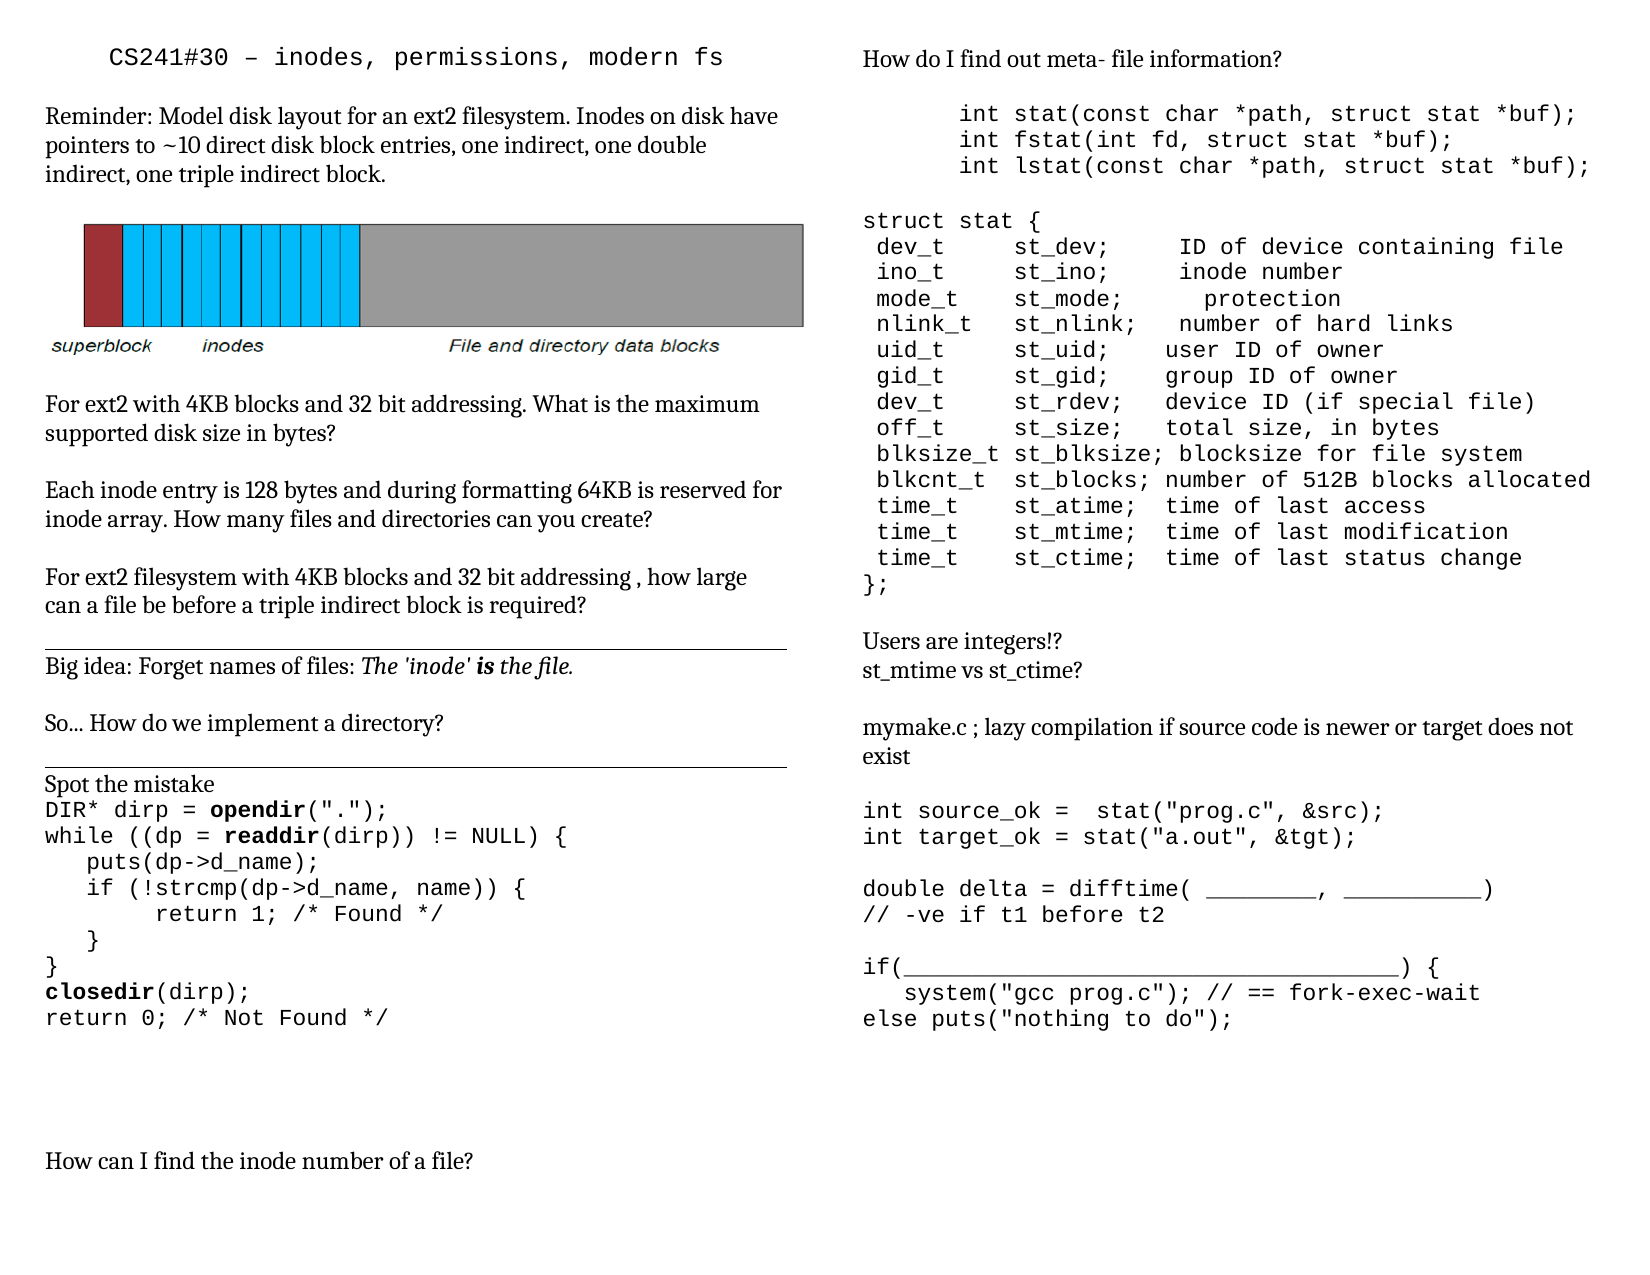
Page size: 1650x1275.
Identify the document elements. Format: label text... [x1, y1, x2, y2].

text int lstat(const char *path, struct stat *buf); [862, 154, 1605, 180]
text How can I find the inode number of a file? [45, 1147, 787, 1176]
text blksize_t st_blksize; blocksize for file system [862, 442, 1605, 468]
text time_t st_ctime; time of last status change [862, 546, 1605, 572]
text Each inode entry is 128 bytes and during formatting 64KB is reserved for inode array. How many files and directories can you create? [45, 476, 787, 534]
text int stat(const char *path, struct stat *buf); [862, 102, 1605, 128]
text How do I find out meta- file information? [862, 45, 1605, 74]
text mode_t st_mode; protection [862, 287, 1605, 313]
text mymake.c ; lazy compilation if source code is newer or target does not exist [862, 713, 1605, 771]
text dev_t st_rdev; device ID (if special file) [862, 391, 1605, 417]
text For ext2 filesystem with 4KB blocks and 32 bit addressing , how large can a file be before a triple indirect block is required? [45, 562, 787, 620]
text st_mtime vs st_ctime? [862, 656, 1605, 684]
text Reminder: Model disk layout for an ext2 filesystem. Inodes on disk have pointers to ~10 direct disk block entries, one indirect, one double indirect, one triple indirect block. [45, 102, 787, 188]
text double delta = difftime( ________, __________) [862, 877, 1605, 903]
text else puts("nothing to do"); [862, 1007, 1605, 1033]
text off_t st_size; total size, in bytes [862, 417, 1605, 442]
text }; [862, 572, 1605, 598]
picture [45, 217, 809, 355]
text Big idea: Forget names of files: The 'inode' is the file. [45, 650, 787, 681]
text nlink_t st_nlink; number of hard links [862, 313, 1605, 339]
text blkcnt_t st_blocks; number of 512B blocks allocated [862, 468, 1605, 494]
text So... How do we implement a directory? [45, 709, 787, 738]
text } [45, 954, 787, 980]
text int fstat(int fd, struct stat *buf); [862, 128, 1605, 154]
text struct stat { [862, 209, 1605, 235]
text dev_t st_dev; ID of device containing file [862, 235, 1605, 261]
text uid_t st_uid; user ID of owner [862, 339, 1605, 365]
text while ((dp = readdir(dirp)) != NULL) { [45, 825, 787, 851]
text CS241#30 – inodes, permissions, modern fs [45, 45, 787, 73]
text DIR* dirp = opendir("."); [45, 799, 787, 825]
text return 1; /* Found */ [45, 902, 787, 928]
text time_t st_atime; time of last access [862, 494, 1605, 520]
text // -ve if t1 before t2 [862, 903, 1605, 929]
text closedir(dirp); [45, 980, 787, 1006]
text if (!strcmp(dp->d_name, name)) { [45, 877, 787, 902]
text Users are integers!? [862, 627, 1605, 656]
text if(____________________________________) { [862, 955, 1605, 981]
text Spot the mistake [45, 768, 787, 799]
text system("gcc prog.c"); // == fork-exec-wait [862, 981, 1605, 1007]
text return 0; /* Not Found */ [45, 1006, 787, 1032]
text time_t st_mtime; time of last modification [862, 520, 1605, 546]
text } [45, 928, 787, 954]
text For ext2 with 4KB blocks and 32 bit addressing. What is the maximum supported disk size in bytes? [45, 390, 787, 447]
text puts(dp->d_name); [45, 851, 787, 877]
text ino_t st_ino; inode number [862, 261, 1605, 287]
text int source_ok = stat("prog.c", &src); [862, 799, 1605, 825]
text gid_t st_gid; group ID of owner [862, 365, 1605, 391]
text int target_ok = stat("a.out", &tgt); [862, 825, 1605, 851]
